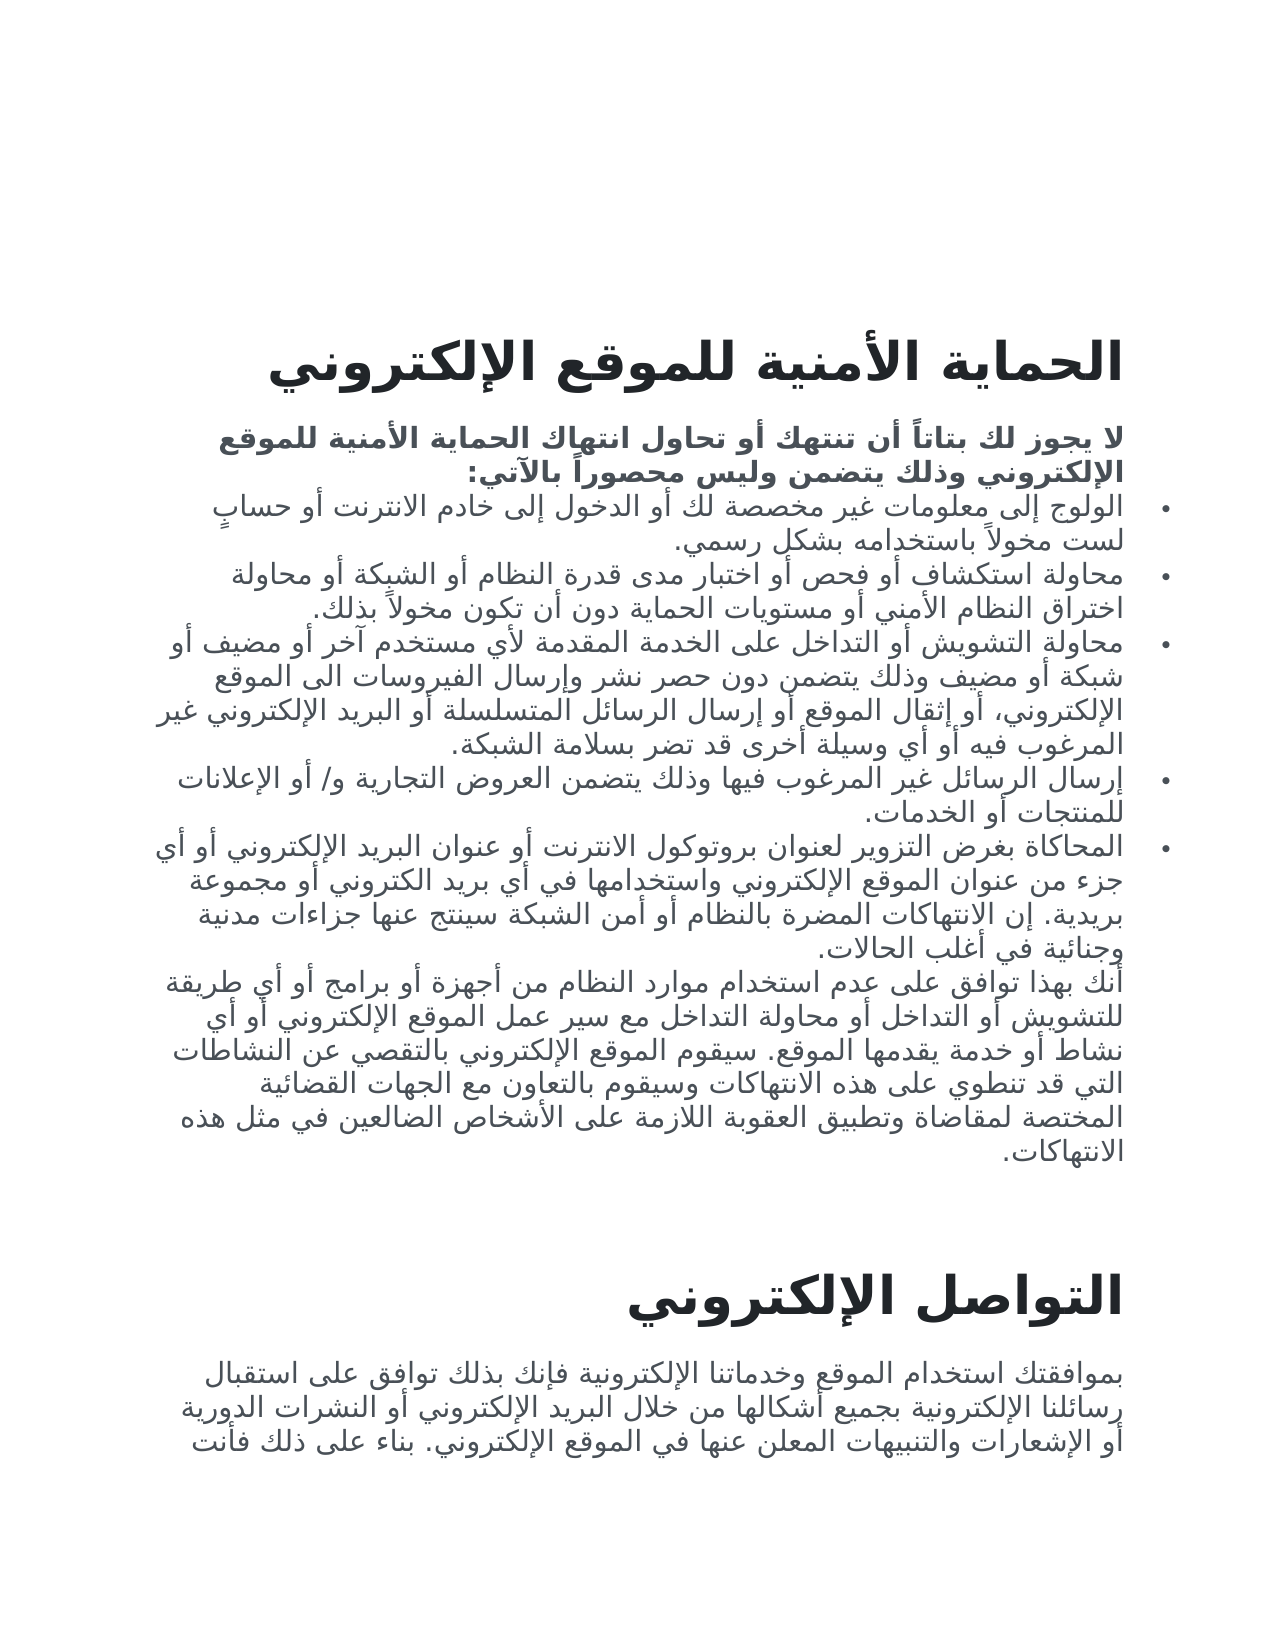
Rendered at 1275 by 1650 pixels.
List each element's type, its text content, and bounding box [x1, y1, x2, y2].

text التواصل الإلكتروني [150, 1265, 1125, 1327]
list إرسال الرسائل غير المرغوب فيها وذلك يتضمن العروض التجارية و/ أو الإعلانات للمنتجات أو الخدمات. [150, 761, 1162, 829]
list محاولة استكشاف أو فحص أو اختبار مدى قدرة النظام أو الشبكة أو محاولة اختراق النظام الأمني أو مستويات الحماية دون أن تكون مخولاً بذلك. [150, 557, 1162, 625]
list المحاكاة بغرض التزوير لعنوان بروتوكول الانترنت أو عنوان البريد الإلكتروني أو أي جزء من عنوان الموقع الإلكتروني واستخدامها في أي بريد الكتروني أو مجموعة بريدية. إن الانتهاكات المضرة بالنظام أو أمن الشبكة سينتج عنها جزاءات مدنية وجنائية في أغلب الحالات. [150, 829, 1162, 965]
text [150, 1356, 1125, 1458]
text أنك بهذا توافق على عدم استخدام موارد النظام من أجهزة أو برامج أو أي طريقة للتشويش أو التداخل أو محاولة التداخل مع سير عمل الموقع الإلكتروني أو أي نشاط أو خدمة يقدمها الموقع. سيقوم الموقع الإلكتروني بالتقصي عن النشاطات التي قد تنطوي على هذه الانتهاكات وسيقوم بالتعاون مع الجهات القضائية المختصة لمقاضاة وتطبيق العقوبة اللازمة على الأشخاص الضالعين في مثل هذه الانتهاكات. [150, 965, 1125, 1169]
text الحماية الأمنية للموقع الإلكتروني [150, 331, 1125, 392]
list الولوج إلى معلومات غير مخصصة لك أو الدخول إلى خادم الانترنت أو حسابٍ لست مخولاً باستخدامه بشكل رسمي. [150, 489, 1162, 557]
text لا يجوز لك بتاتاً أن تنتهك أو تحاول انتهاك الحماية الأمنية للموقع الإلكتروني وذلك يتضمن وليس محصوراً بالآتي: [150, 422, 1125, 489]
list محاولة التشويش أو التداخل على الخدمة المقدمة لأي مستخدم آخر أو مضيف أو شبكة أو مضيف وذلك يتضمن دون حصر نشر وإرسال الفيروسات الى الموقع الإلكتروني، أو إثقال الموقع أو إرسال الرسائل المتسلسلة أو البريد الإلكتروني غير المرغوب فيه أو أي وسيلة أخرى قد تضر بسلامة الشبكة. [150, 625, 1162, 761]
